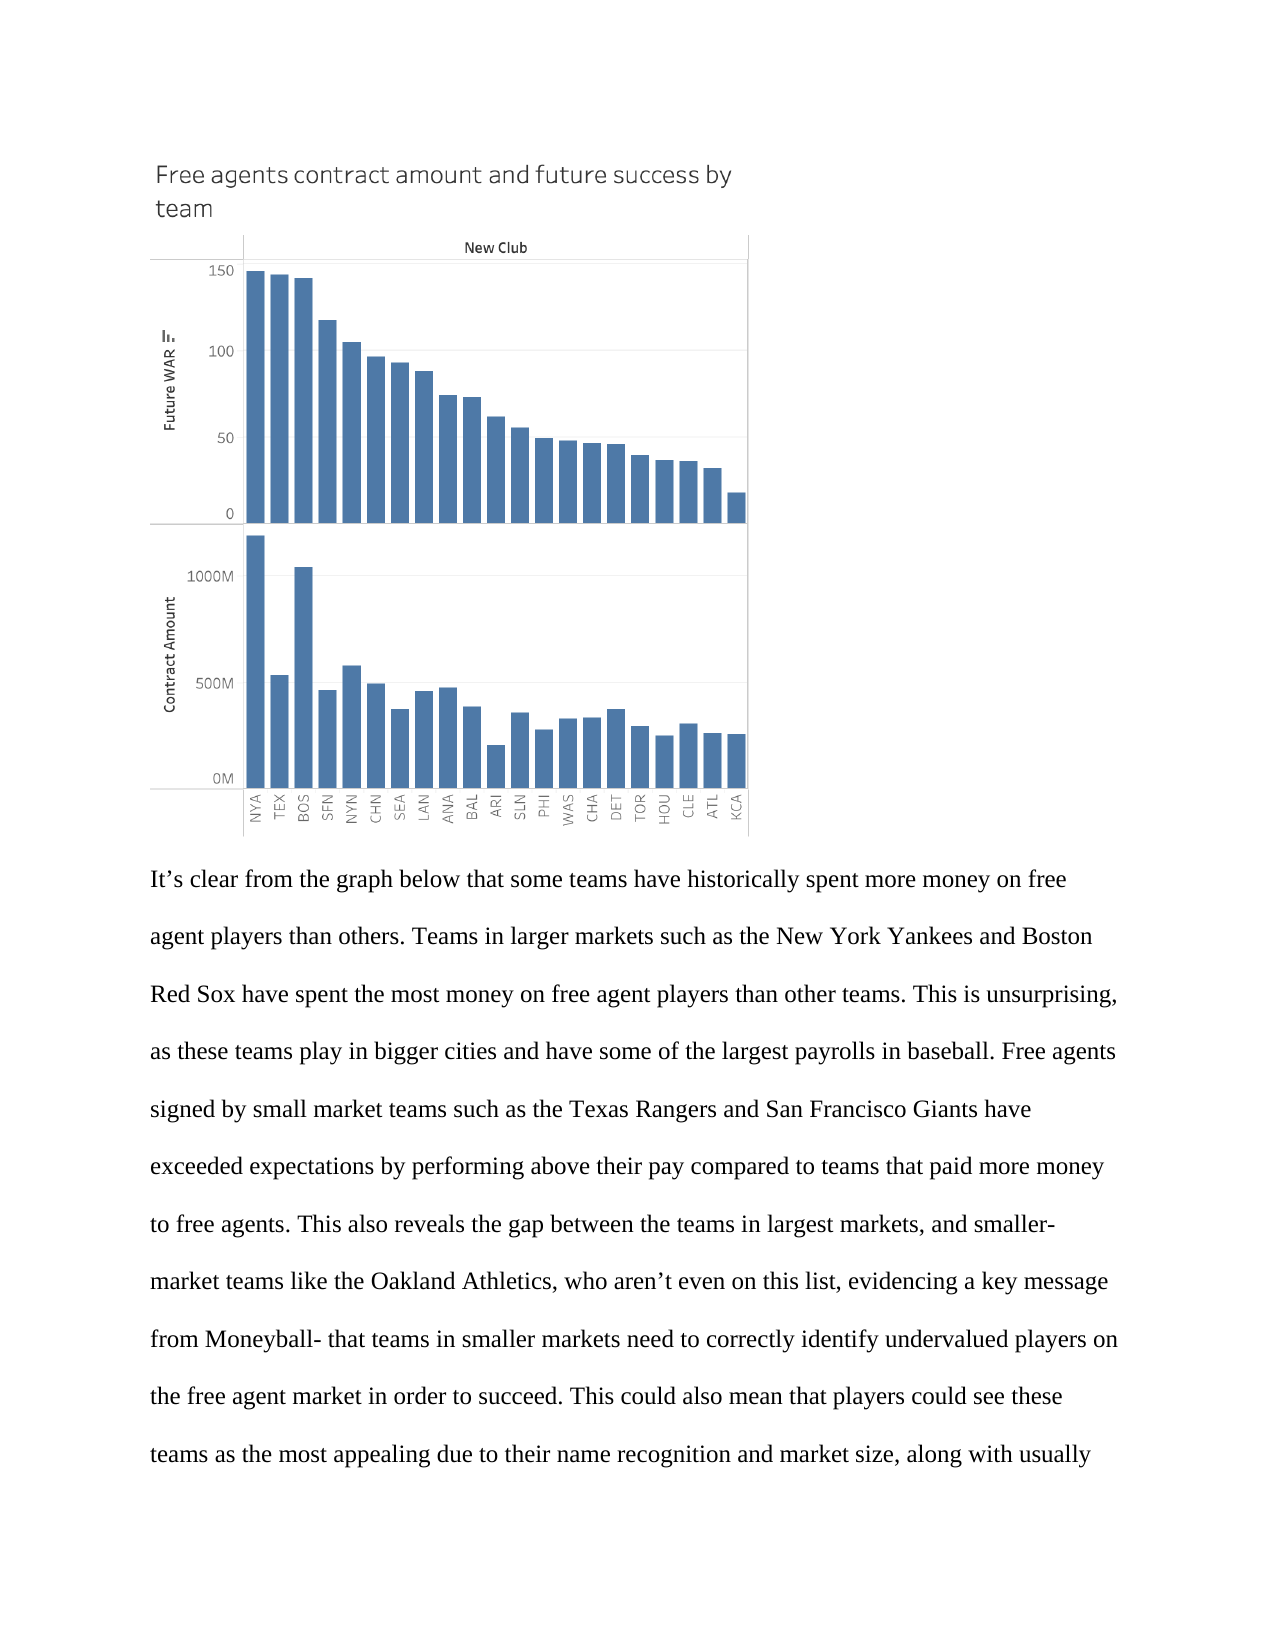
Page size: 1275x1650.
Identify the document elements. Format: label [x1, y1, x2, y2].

text [150, 864, 1125, 1468]
picture [150, 150, 750, 838]
